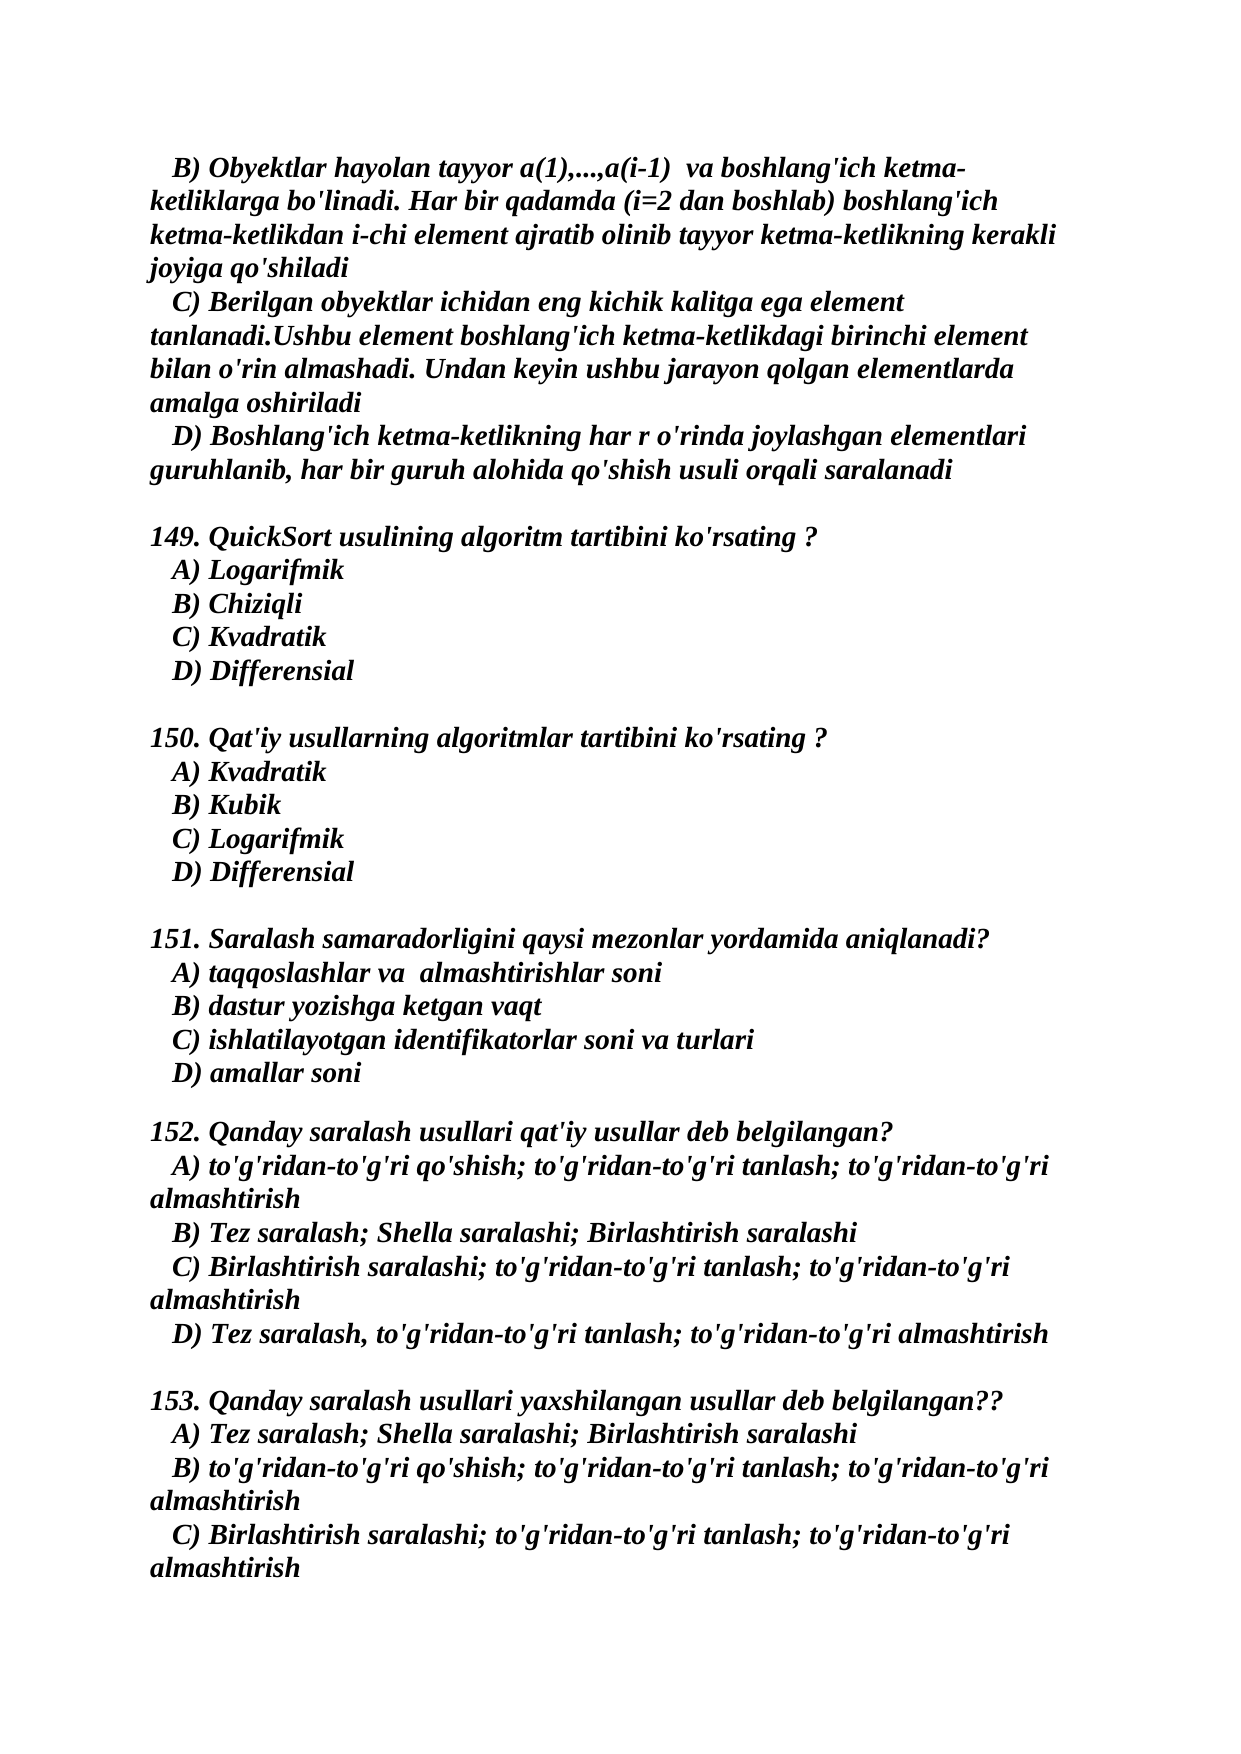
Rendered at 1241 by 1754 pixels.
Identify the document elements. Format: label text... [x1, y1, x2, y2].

text D) amallar soni [150, 1056, 1090, 1089]
text C) ishlatilayotgan identifikatorlar soni va turlari [150, 1022, 1090, 1056]
text A) Tez saralash; Shella saralashi; Birlashtirish saralashi [150, 1416, 1090, 1450]
text A) Logarifmik [150, 552, 1090, 586]
text B) Kubik [150, 787, 1090, 821]
text A) to'g'ridan-to'g'ri qo'shish; to'g'ridan-to'g'ri tanlash; to'g'ridan-to'g'ri almashtirish [150, 1148, 1090, 1215]
text 152. Qanday saralash usullari qat'iy usullar deb belgilangan? [150, 1114, 1090, 1148]
text C) Birlashtirish saralashi; to'g'ridan-to'g'ri tanlash; to'g'ridan-to'g'ri almashtirish [150, 1249, 1090, 1316]
text D) Differensial [150, 653, 1090, 687]
text B) Tez saralash; Shella saralashi; Birlashtirish saralashi [150, 1215, 1090, 1249]
text B) to'g'ridan-to'g'ri qo'shish; to'g'ridan-to'g'ri tanlash; to'g'ridan-to'g'ri almashtirish [150, 1450, 1090, 1517]
text 149. QuickSort usulining algoritm tartibini ko'rsating ? [150, 519, 1090, 552]
text C) Birlashtirish saralashi; to'g'ridan-to'g'ri tanlash; to'g'ridan-to'g'ri almashtirish [150, 1517, 1090, 1584]
text A) taqqoslashlar va almashtirishlar soni [150, 955, 1090, 988]
text 153. Qanday saralash usullari yaxshilangan usullar deb belgilangan?? [150, 1383, 1090, 1416]
text B) Obyektlar hayolan tayyor a(1),...,a(i-1) va boshlang'ich ketma-ketliklarga bo'linadi. Har bir qadamda (i=2 dan boshlab) boshlang'ich ketma-ketlikdan i-chi element ajratib olinib tayyor ketma-ketlikning kerakli joyiga qo'shiladi [150, 150, 1090, 284]
text 150. Qat'iy usullarning algoritmlar tartibini ko'rsating ? [150, 720, 1090, 754]
text 151. Saralash samaradorligini qaysi mezonlar yordamida aniqlanadi? [150, 921, 1090, 955]
text B) dastur yozishga ketgan vaqt [150, 988, 1090, 1022]
text D) Tez saralash, to'g'ridan-to'g'ri tanlash; to'g'ridan-to'g'ri almashtirish [150, 1316, 1090, 1349]
text C) Kvadratik [150, 619, 1090, 653]
text D) Differensial [150, 854, 1090, 888]
text D) Boshlang'ich ketma-ketlikning har r o'rinda joylashgan elementlari guruhlanib, har bir guruh alohida qo'shish usuli orqali saralanadi [150, 418, 1090, 485]
text C) Logarifmik [150, 821, 1090, 854]
text A) Kvadratik [150, 754, 1090, 787]
text B) Chiziqli [150, 586, 1090, 619]
text C) Berilgan obyektlar ichidan eng kichik kalitga ega element tanlanadi.Ushbu element boshlang'ich ketma-ketlikdagi birinchi element bilan o'rin almashadi. Undan keyin ushbu jarayon qolgan elementlarda amalga oshiriladi [150, 284, 1090, 418]
